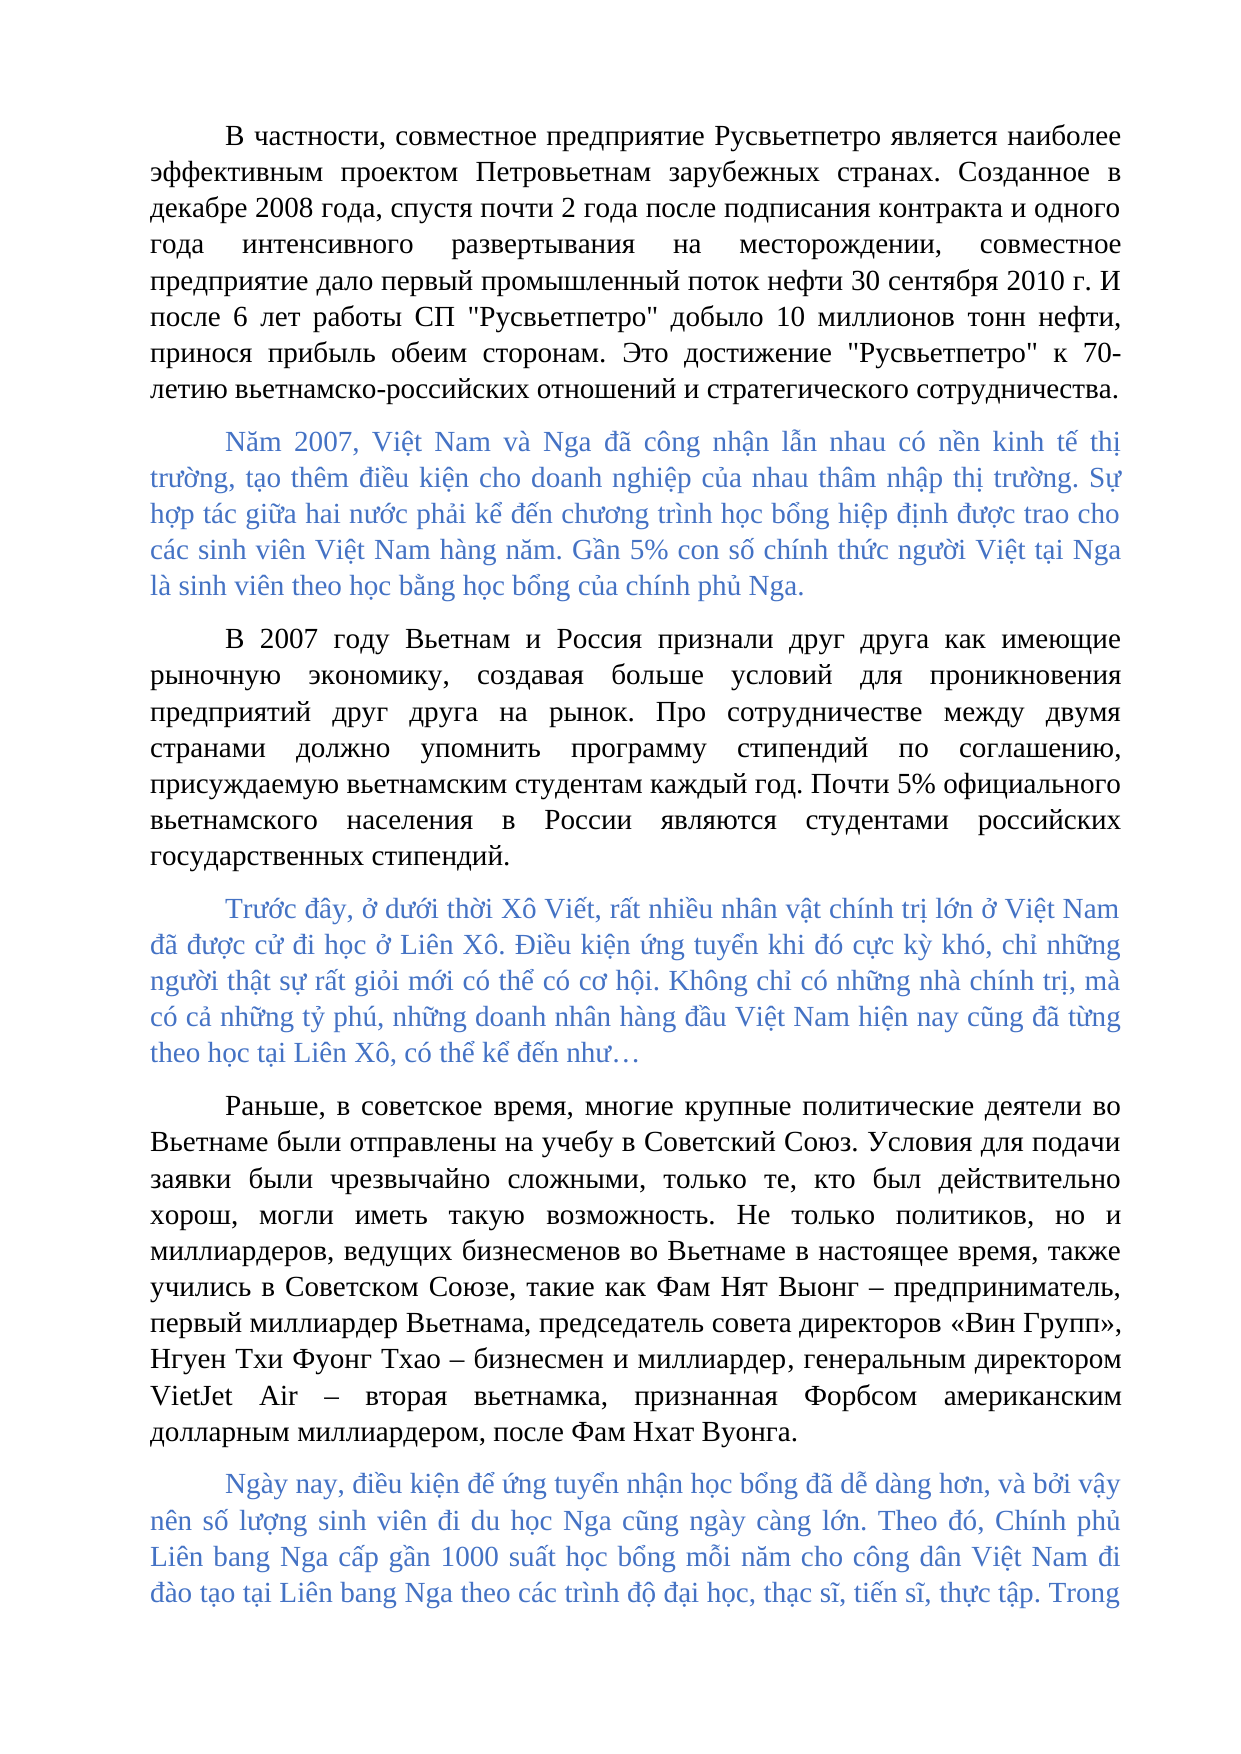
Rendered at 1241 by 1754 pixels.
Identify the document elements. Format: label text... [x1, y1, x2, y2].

text В частности, совместное предприятие Русвьетпетро является наиболее эффективным проектом Петровьетнам зарубежных странах. Созданное в декабре 2008 года, спустя почти 2 года после подписания контракта и одного года интенсивного развертывания на месторождении, совместное предприятие дало первый промышленный поток нефти 30 сентября 2010 г. И после 6 лет работы СП "Русвьетпетро" добыло 10 миллионов тонн нефти, принося прибыль обеим сторонам. Это достижение "Русвьетпетро" к 70-летию вьетнамско-российских отношений и стратегического сотрудничества. [150, 118, 1122, 405]
text Năm 2007, Việt Nam và Nga đã công nhận lẫn nhau có nền kinh tế thị trường, tạo thêm điều kiện cho doanh nghiệp của nhau thâm nhập thị trường. Sự hợp tác giữa hai nước phải kể đến chương trình học bổng hiệp định được trao cho các sinh viên Việt Nam hàng năm. Gần 5% con số chính thức người Việt tại Nga là sinh viên theo học bằng học bổng của chính phủ Nga. [150, 424, 1122, 602]
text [150, 1467, 1122, 1608]
text В 2007 году Вьетнам и Россия признали друг друга как имеющие рыночную экономику, создавая больше условий для проникновения предприятий друг друга на рынок. Про сотрудничестве между двумя странами должно упомнить программу стипендий по соглашению, присуждаемую вьетнамским студентам каждый год. Почти 5% официального вьетнамского населения в России являются студентами российских государственных стипендий. [150, 621, 1122, 872]
text Раньше, в советское время, многие крупные политические деятели во Вьетнаме были отправлены на учебу в Советский Союз. Условия для подачи заявки были чрезвычайно сложными, только те, кто был действительно хорош, могли иметь такую ​​возможность. Не только политиков, но и миллиардеров, ведущих бизнесменов во Вьетнаме в настоящее время, также учились в Советском Союзе, такие как Фам Нят Выонг – предприниматель, первый миллиардер Вьетнама, председатель совета директоров «Вин Групп», Нгуен Тхи Фуонг Тхао – бизнесмен и миллиардер, генеральным директором VietJet Air – вторая вьетнамка, признанная Форбсом американским долларным миллиардером, после Фам Нхат Вуонга. [150, 1088, 1122, 1447]
text Trước đây, ở dưới thời Xô Viết, rất nhiều nhân vật chính trị lớn ở Việt Nam đã được cử đi học ở Liên Xô. Điều kiện ứng tuyển khi đó cực kỳ khó, chỉ những người thật sự rất giỏi mới có thể có cơ hội. Không chỉ có những nhà chính trị, mà có cả những tỷ phú, những doanh nhân hàng đầu Việt Nam hiện nay cũng đã từng theo học tại Liên Xô, có thể kể đến như… [150, 891, 1122, 1069]
